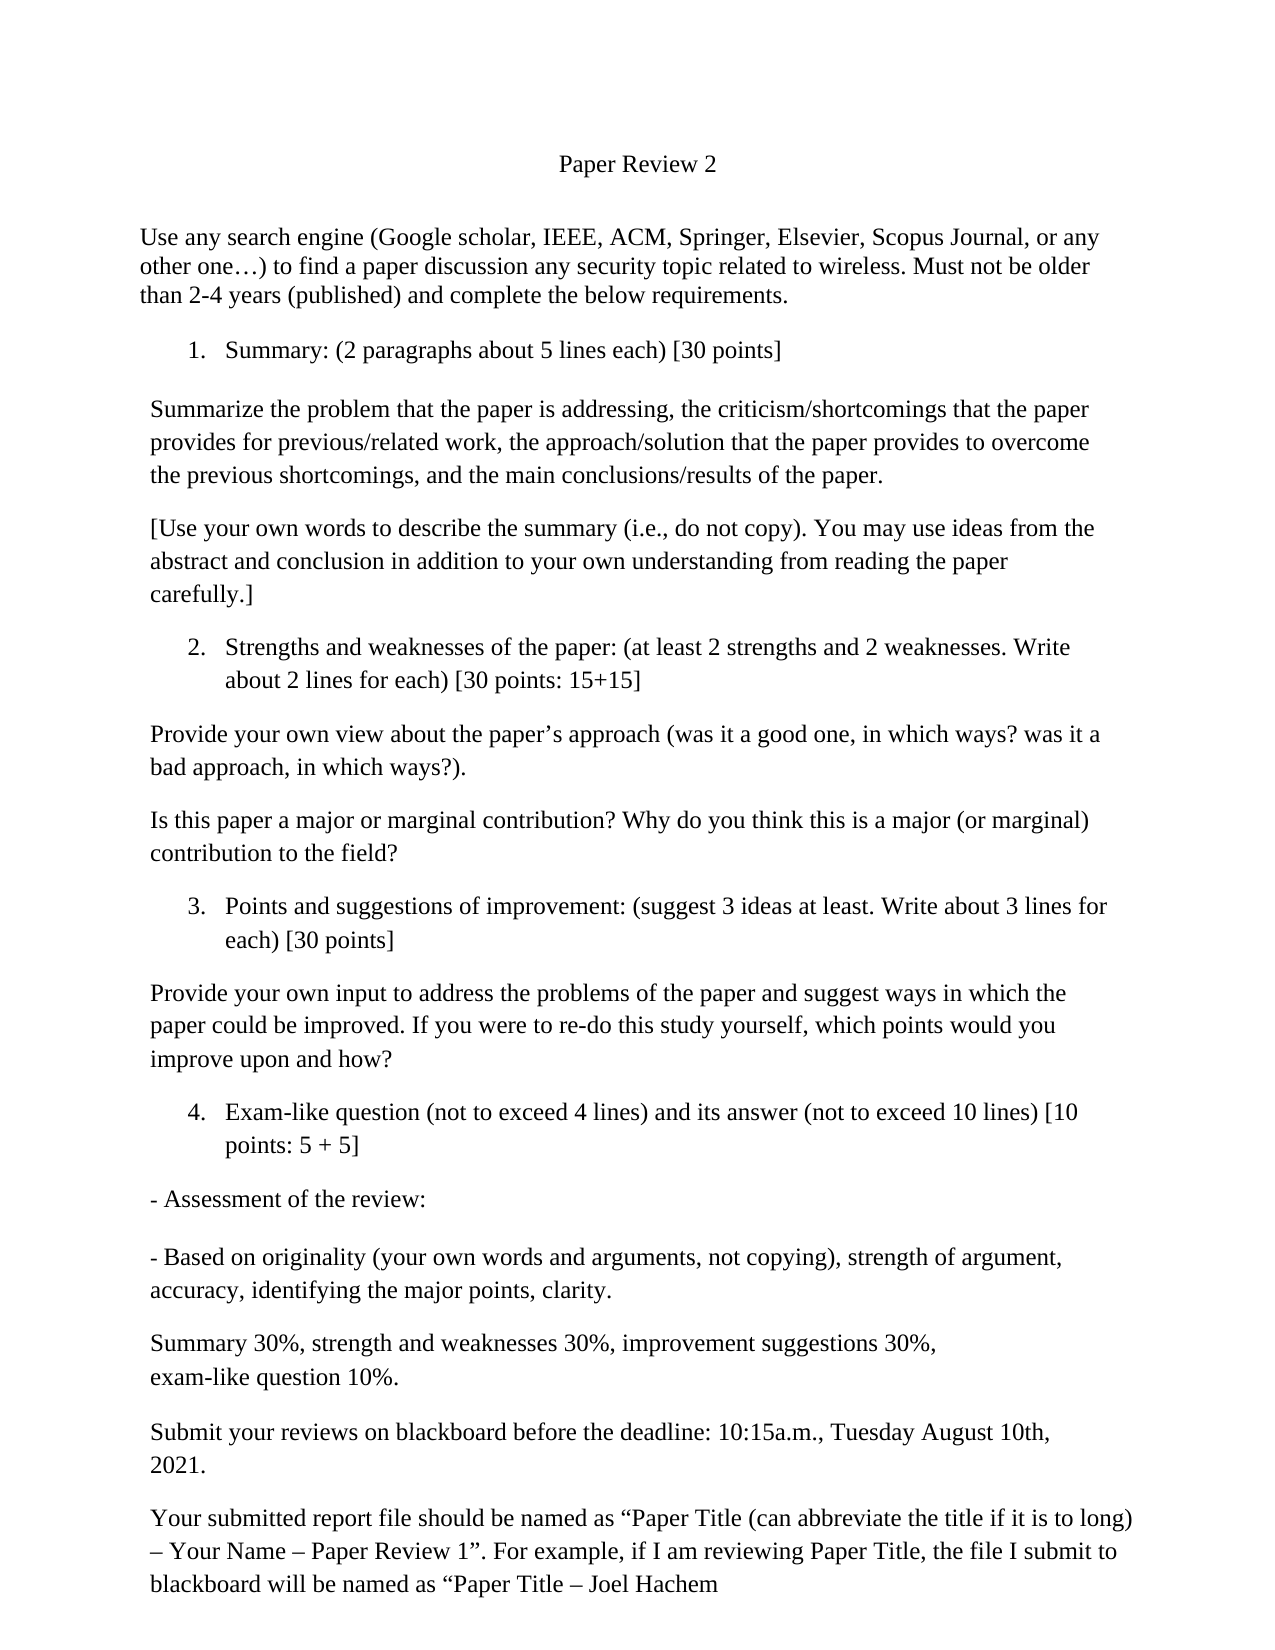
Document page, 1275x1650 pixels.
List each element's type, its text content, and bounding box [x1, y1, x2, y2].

text Summary 30%, strength and weaknesses 30%, improvement suggestions 30%, [150, 1328, 1137, 1357]
text Summarize the problem that the paper is addressing, the criticism/shortcomings that the paper provides for previous/related work, the approach/solution that the paper provides to overcome the previous shortcomings, and the main conclusions/results of the paper. [150, 394, 1117, 488]
list Based on originality (your own words and arguments, not copying), strength of argument, accuracy, identifying the major points, clarity. [150, 1242, 1080, 1304]
subtitle Strengths and weaknesses of the paper: (at least 2 strengths and 2 weaknesses. Write about 2 lines for each) [30 points: 15+15] [187, 632, 1071, 694]
text Provide your own input to address the problems of the paper and suggest ways in which the paper could be improved. If you were to re-do this study yourself, which points would you improve upon and how? [150, 978, 1117, 1072]
subtitle Summary: (2 paragraphs about 5 lines each) [30 points] [187, 336, 1137, 364]
subtitle Exam-like question (not to exceed 4 lines) and its answer (not to exceed 10 lines) [10 points: 5 + 5] [187, 1097, 1079, 1159]
list Assessment of the review: [150, 1184, 1137, 1212]
text Submit your reviews on blackboard before the deadline: 10:15a.m., Tuesday August 10th, 2021. [150, 1417, 1073, 1478]
text Your submitted report file should be named as “Paper Title (can abbreviate the title if it is to long) – Your Name – Paper Review 1”. For example, if I am reviewing Paper Title, the file I submit to blackboard will be named as “Paper Title – Joel Hachem [150, 1503, 1137, 1598]
text [Use your own words to describe the summary (i.e., do not copy). You may use ideas from the abstract and conclusion in addition to your own understanding from reading the paper carefully.] [150, 513, 1095, 608]
text Is this paper a major or marginal contribution? Why do you think this is a major (or marginal) contribution to the field? [150, 805, 1117, 867]
title Paper Review 2 [530, 149, 745, 178]
title Use any search engine (Google scholar, IEEE, ACM, Springer, Elsevier, Scopus Journal, or any other one…) to find a paper discussion any security topic related to wireless. Must not be older than 2-4 years (published) and complete the below requirements. [139, 222, 1114, 308]
subtitle Points and suggestions of improvement: (suggest 3 ideas at least. Write about 3 lines for each) [30 points] [187, 891, 1108, 953]
text Provide your own view about the paper’s approach (was it a good one, in which ways? was it a bad approach, in which ways?). [150, 719, 1117, 780]
text exam-like question 10%. [150, 1362, 1137, 1391]
